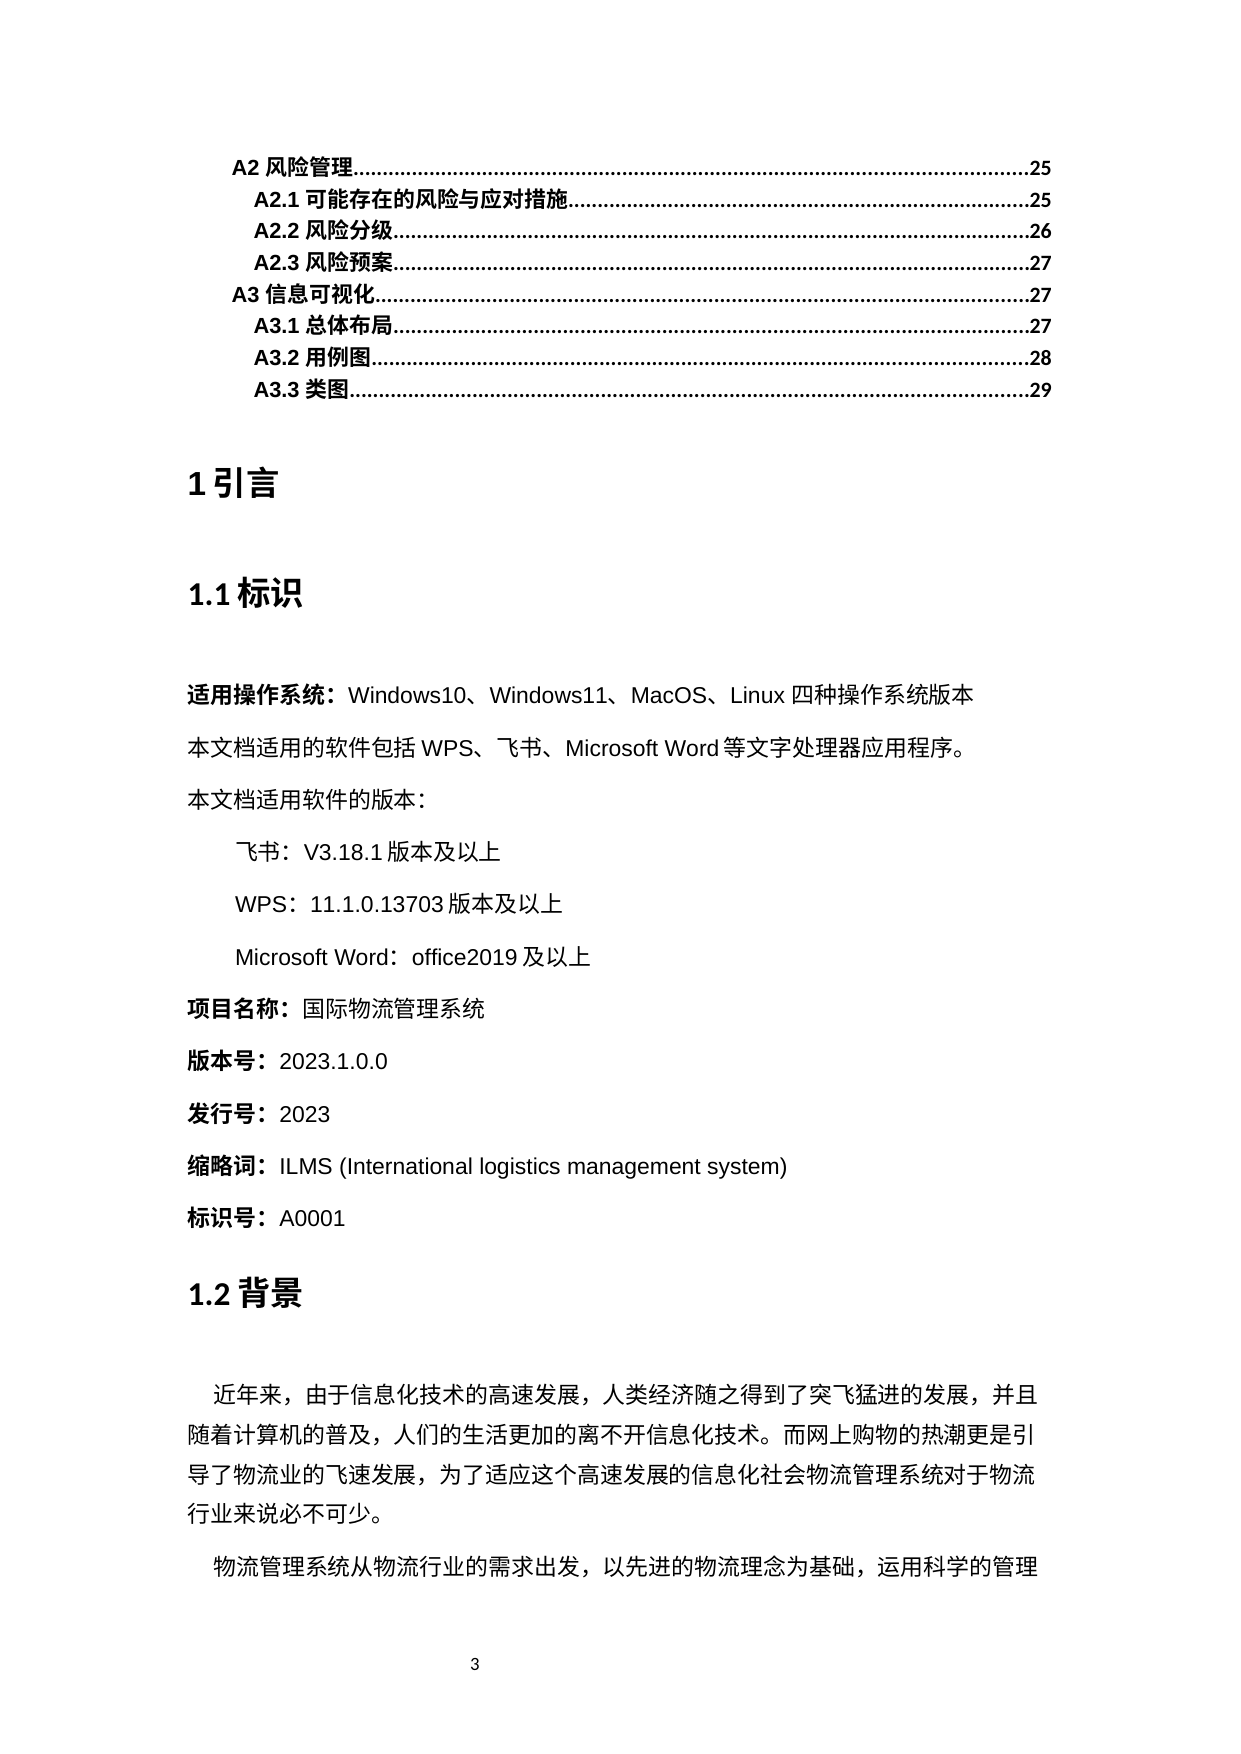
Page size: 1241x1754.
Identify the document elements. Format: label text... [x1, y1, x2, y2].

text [187, 1548, 1053, 1582]
subtitle 1.1标识 [187, 567, 1053, 615]
text 版本号：2023.1.0.0 [187, 1043, 1053, 1076]
text 标识号：A0001 [187, 1200, 1053, 1233]
text 本文档适用软件的版本： [187, 782, 1053, 815]
subtitle 1.2背景 [187, 1267, 1053, 1315]
text 缩略词：ILMS (International logistics management system) [187, 1148, 1053, 1181]
text 发行号：2023 [187, 1095, 1053, 1129]
text 飞书：V3.18.1版本及以上 [235, 834, 1053, 867]
text 适用操作系统：Windows10、Windows11、MacOS、Linux 四种操作系统版本 [187, 677, 1053, 710]
text WPS：11.1.0.13703版本及以上 [235, 886, 1053, 919]
text 本文档适用的软件包括WPS、飞书、Microsoft Word等文字处理器应用程序。 [187, 729, 1053, 763]
text 项目名称：国际物流管理系统 [187, 991, 1053, 1024]
text Microsoft Word：office2019及以上 [235, 938, 1053, 972]
text 近年来，由于信息化技术的高速发展，人类经济随之得到了突飞猛进的发展，并且随着计算机的普及，人们的生活更加的离不开信息化技术。而网上购物的热潮更是引导了物流业的飞速发展，为了适应这个高速发展的信息化社会物流管理系统对于物流行业来说必不可少。 [187, 1377, 1053, 1529]
subtitle 1引言 [187, 457, 1053, 505]
